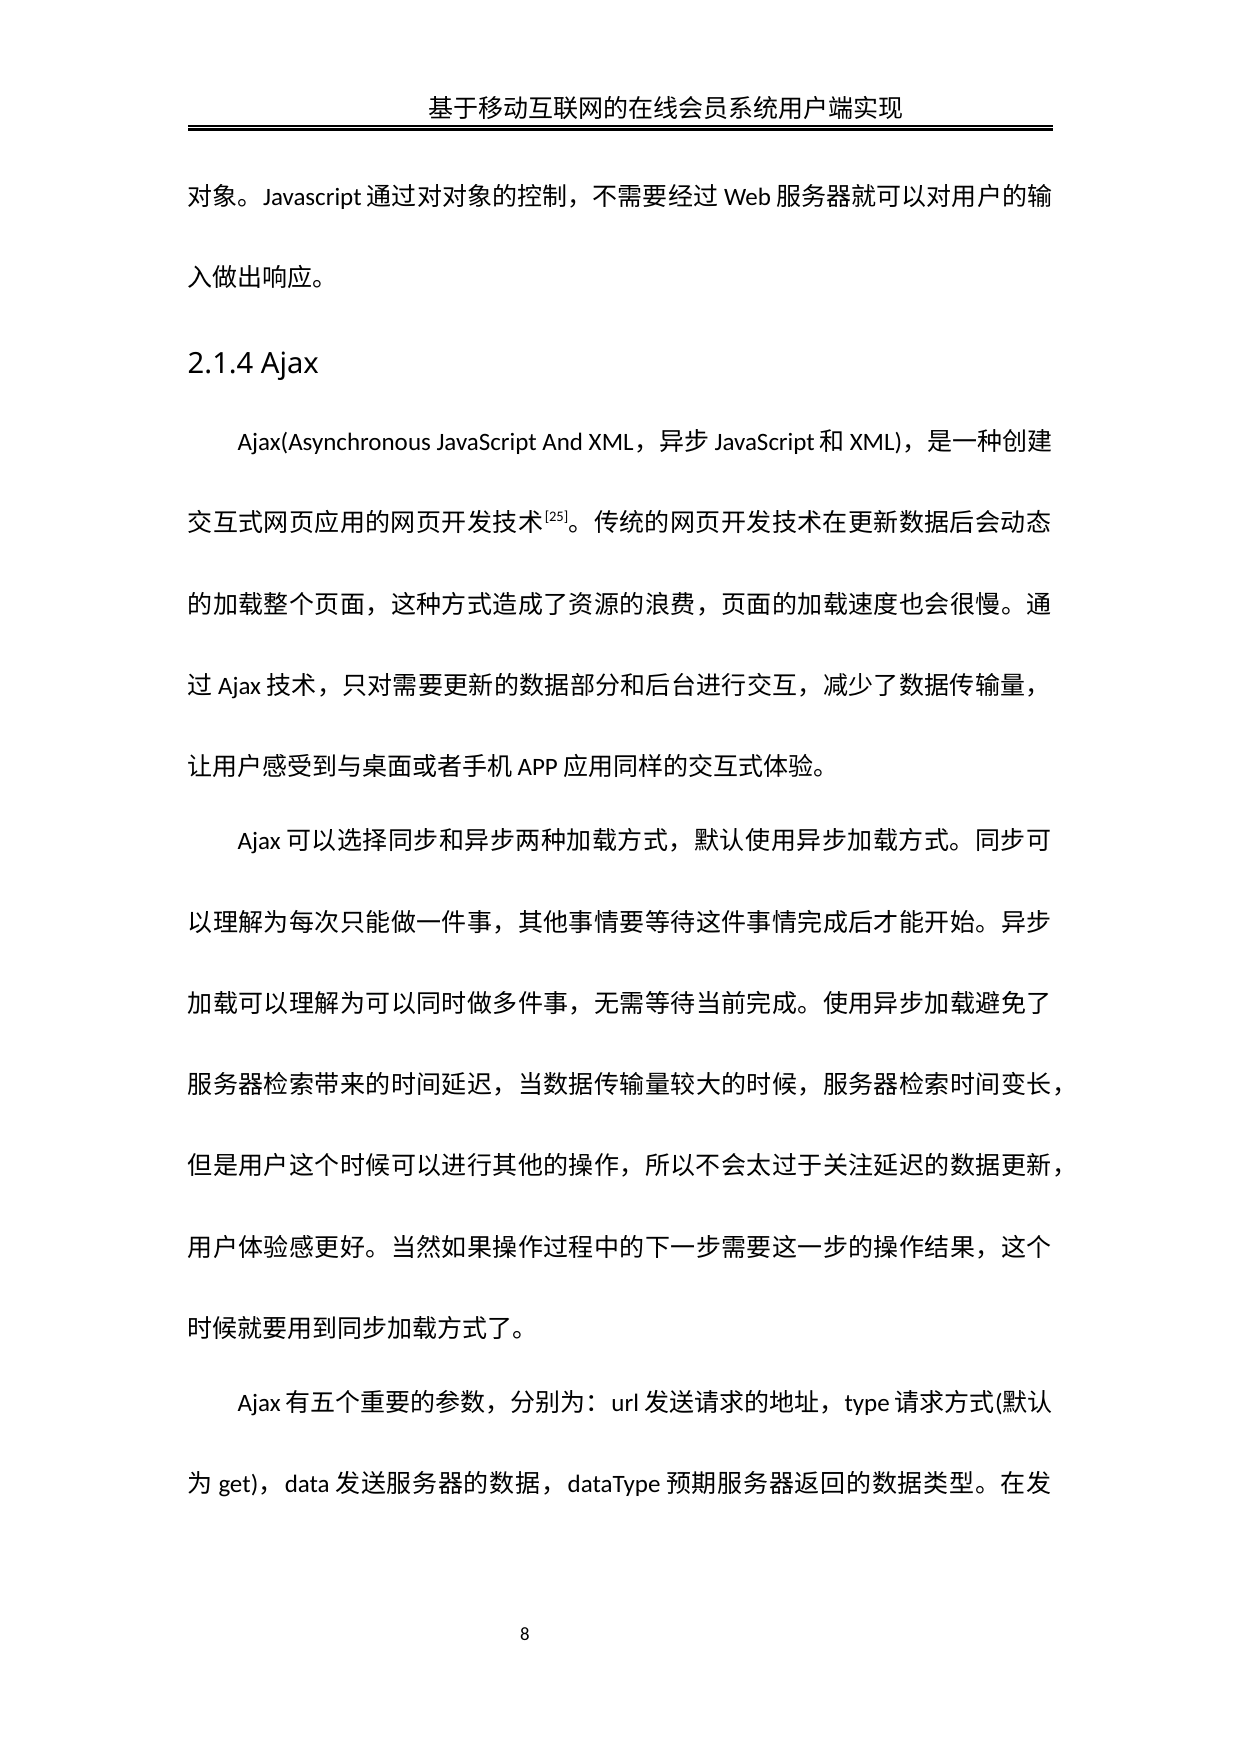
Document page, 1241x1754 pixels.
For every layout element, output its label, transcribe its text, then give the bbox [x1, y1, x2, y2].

subtitle 2.1.4 Ajax [187, 330, 1053, 395]
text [187, 162, 1053, 308]
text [187, 1368, 1053, 1514]
text Ajax(Asynchronous JavaScript And XML，异步JavaScript和XML)，是一种创建交互式网页应用的网页开发技术[25]。传统的网页开发技术在更新数据后会动态的加载整个页面，这种方式造成了资源的浪费，页面的加载速度也会很慢。通过Ajax技术，只对需要更新的数据部分和后台进行交互，减少了数据传输量，让用户感受到与桌面或者手机APP应用同样的交互式体验。 [187, 407, 1053, 797]
text Ajax可以选择同步和异步两种加载方式，默认使用异步加载方式。同步可以理解为每次只能做一件事，其他事情要等待这件事情完成后才能开始。异步加载可以理解为可以同时做多件事，无需等待当前完成。使用异步加载避免了服务器检索带来的时间延迟，当数据传输量较大的时候，服务器检索时间变长，但是用户这个时候可以进行其他的操作，所以不会太过于关注延迟的数据更新，用户体验感更好。当然如果操作过程中的下一步需要这一步的操作结果，这个时候就要用到同步加载方式了。 [187, 806, 1053, 1359]
